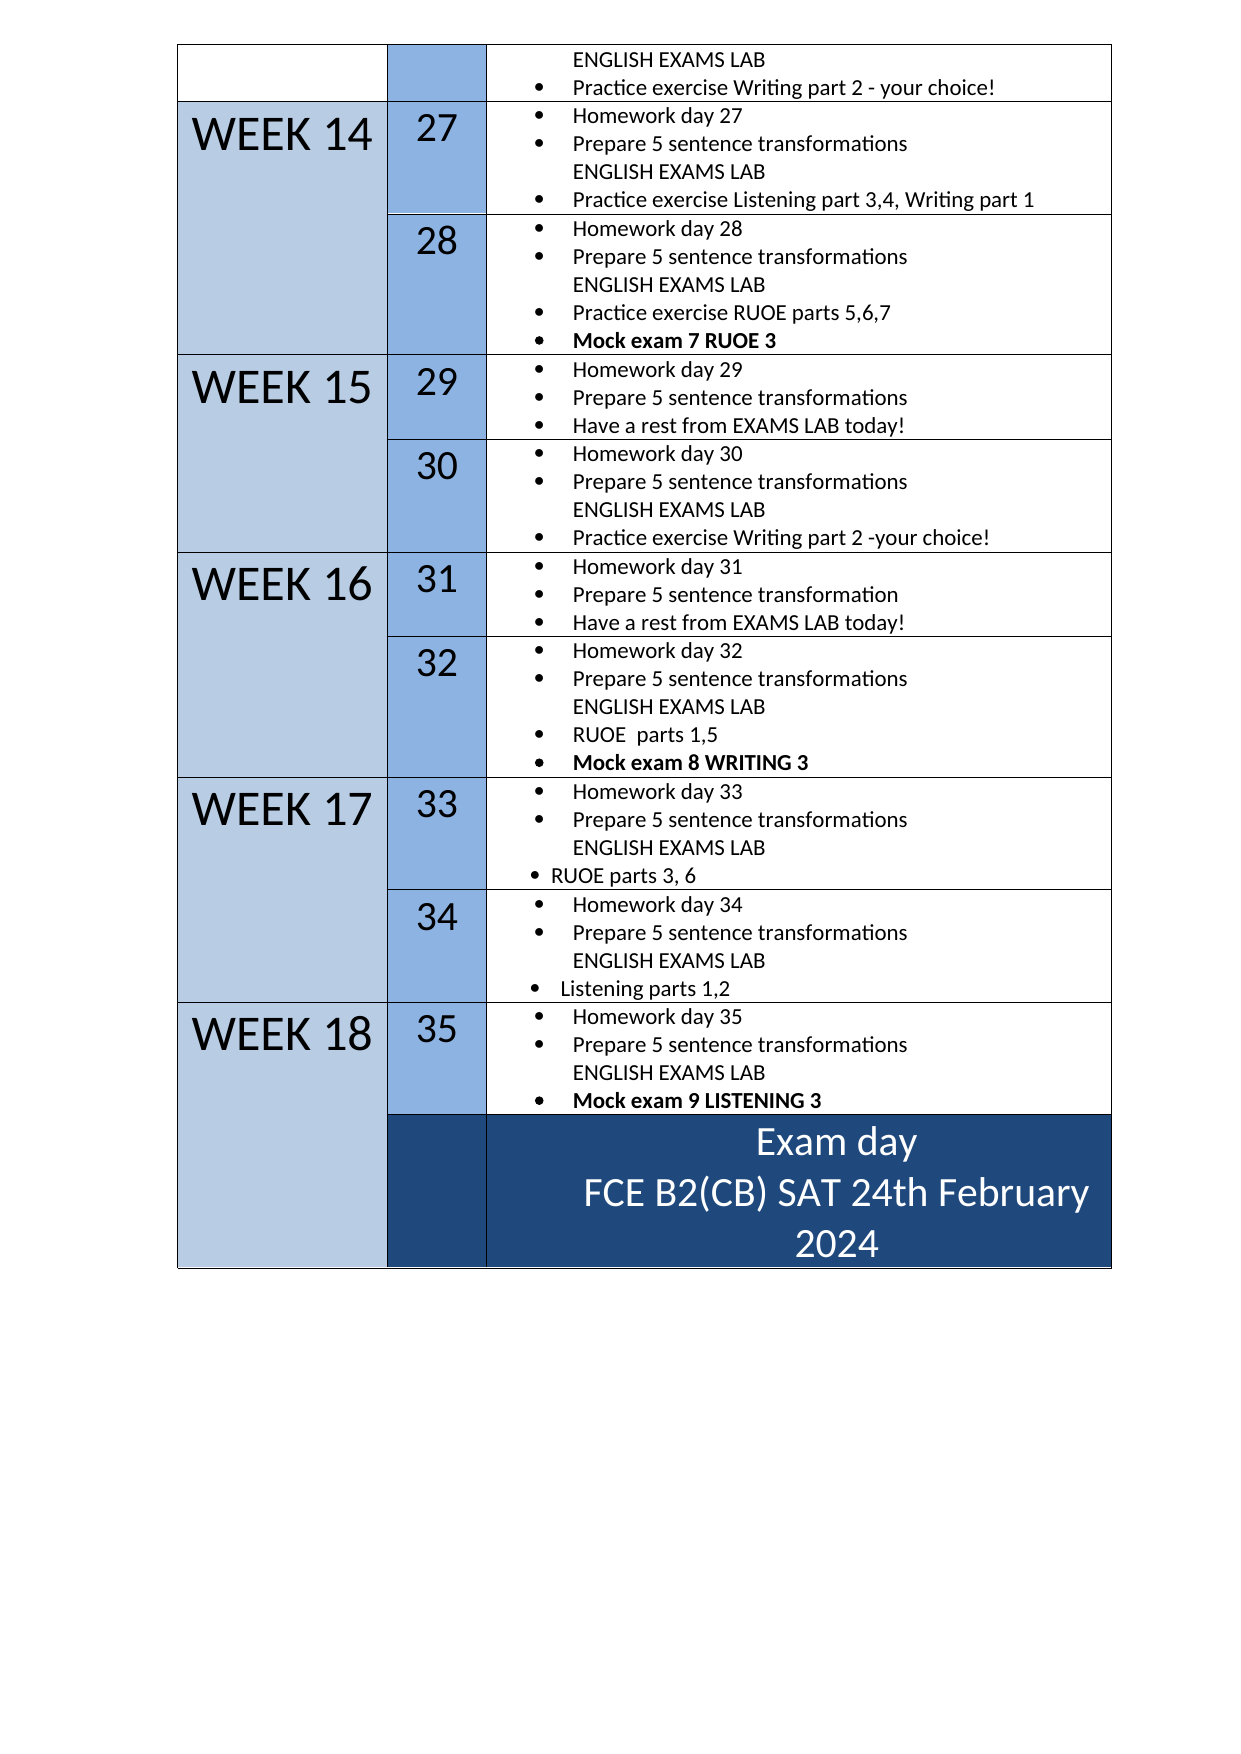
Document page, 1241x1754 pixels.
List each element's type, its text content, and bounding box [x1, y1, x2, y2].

table_cell WEEK 15 [178, 355, 387, 551]
table_cell Homework day 33 Prepare 5 sentence transformations ENGLISH EXAMS LAB RUOE parts 3, 6 [487, 778, 1111, 889]
table_cell 35 [388, 1003, 486, 1114]
table_cell 27 [388, 102, 486, 213]
table_cell 29 [388, 355, 486, 439]
table_cell 28 [388, 215, 486, 354]
table_cell 33 [388, 778, 486, 889]
table_cell Homework day 31 Prepare 5 sentence transformation Have a rest from EXAMS LAB today! [487, 553, 1111, 636]
table_cell Homework day 35 Prepare 5 sentence transformations ENGLISH EXAMS LAB Mock exam 9 LISTENING 3 [487, 1003, 1111, 1114]
table_cell 30 [388, 440, 486, 551]
table_cell [388, 1115, 486, 1267]
table_cell Homework day 28 Prepare 5 sentence transformations ENGLISH EXAMS LAB Practice exercise RUOE parts 5,6,7 Mock exam 7 RUOE 3 [487, 215, 1111, 354]
table_cell WEEK 18 [178, 1003, 387, 1267]
table_cell Homework day 30 Prepare 5 sentence transformations ENGLISH EXAMS LAB Practice exercise Writing part 2 -your choice! [487, 440, 1111, 551]
table_cell 32 [388, 637, 486, 777]
table_cell Homework day 34 Prepare 5 sentence transformations ENGLISH EXAMS LAB Listening parts 1,2 [487, 890, 1111, 1002]
table_cell 26 [388, 45, 486, 101]
table_cell 34 [388, 890, 486, 1002]
table_cell 31 [388, 553, 486, 636]
table_cell Homework day 32 Prepare 5 sentence transformations ENGLISH EXAMS LAB RUOE parts 1,5 Mock exam 8 WRITING 3 [487, 637, 1111, 777]
table_cell Exam day FCE B2(CB) SAT 24th February 2024 [487, 1115, 1111, 1267]
table_cell WEEK 14 [178, 102, 387, 354]
table_cell WEEK 16 [178, 553, 387, 777]
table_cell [487, 45, 1111, 101]
table_cell Homework day 29 Prepare 5 sentence transformations Have a rest from EXAMS LAB today! [487, 355, 1111, 439]
table_cell WEEK 17 [178, 778, 387, 1002]
table_cell Homework day 27 Prepare 5 sentence transformations ENGLISH EXAMS LAB Practice exercise Listening part 3,4, Writing part 1 [487, 102, 1111, 213]
